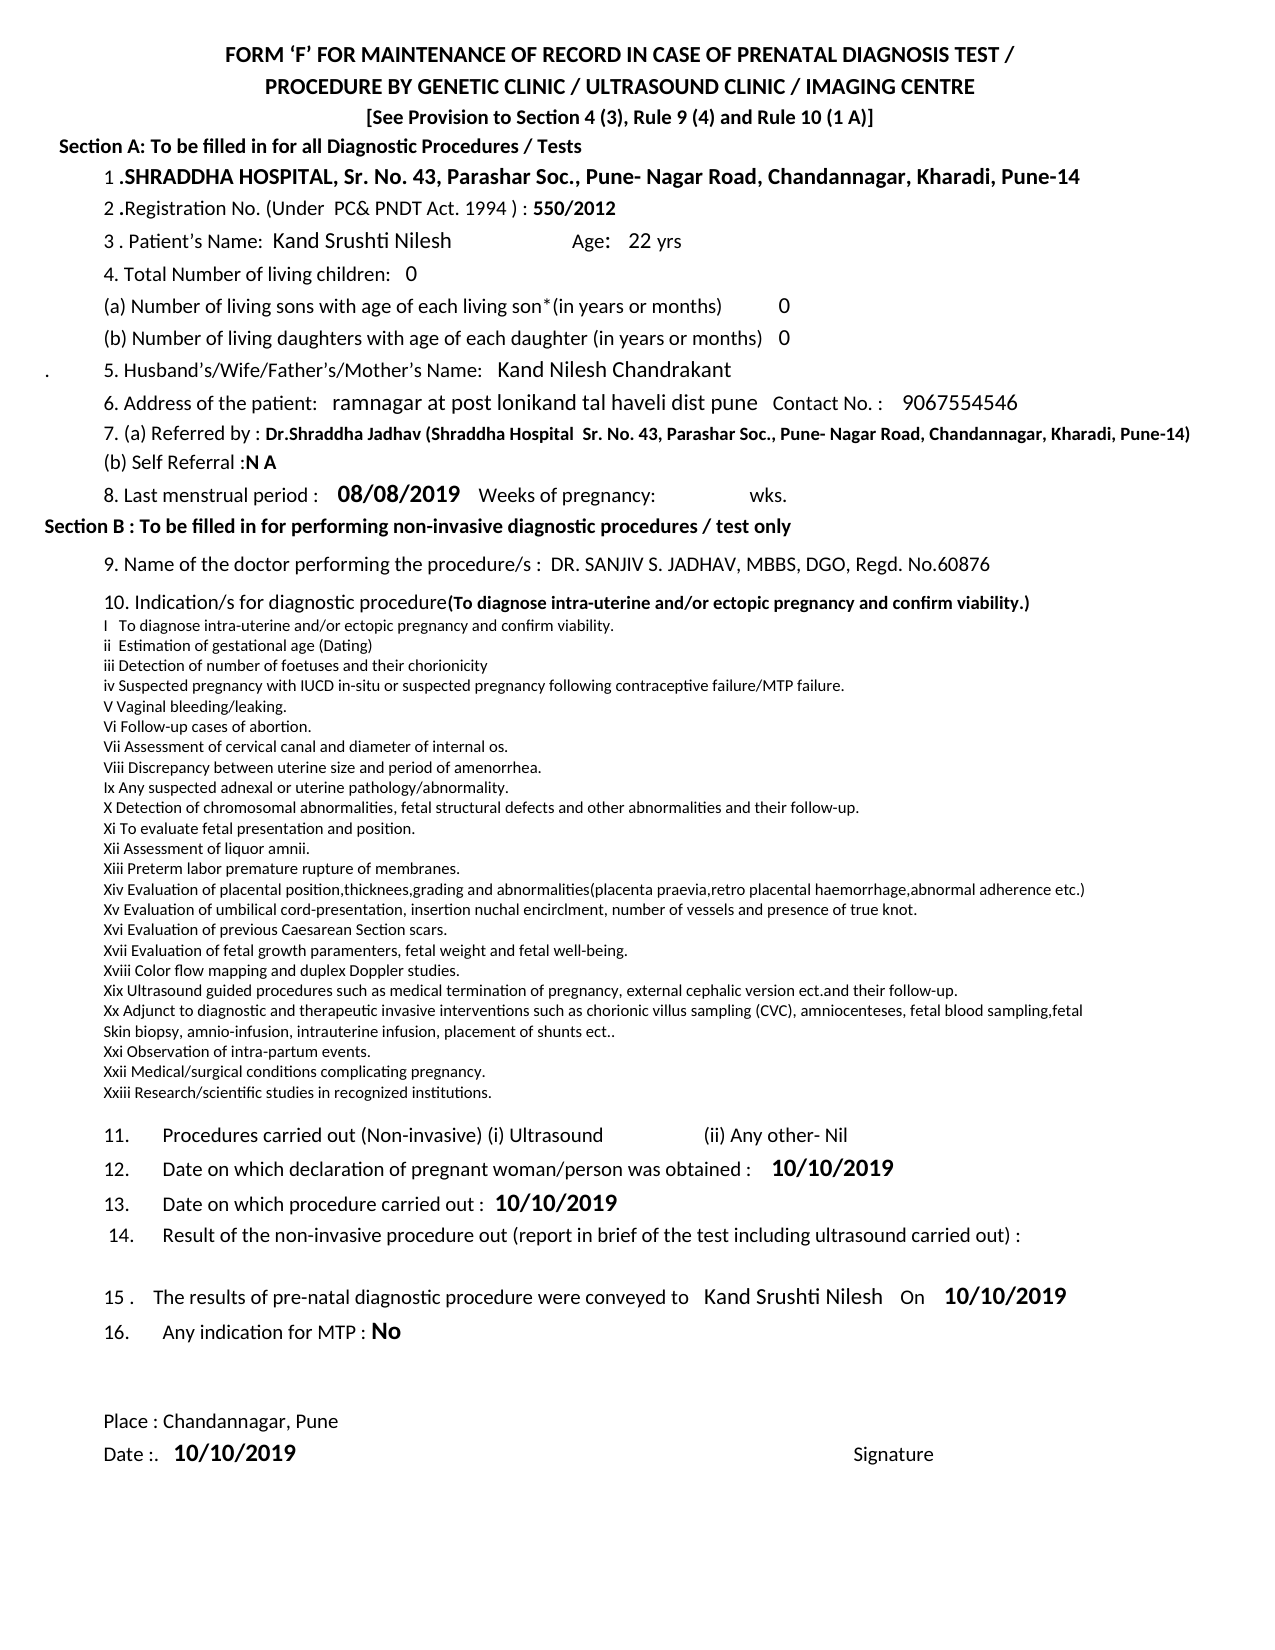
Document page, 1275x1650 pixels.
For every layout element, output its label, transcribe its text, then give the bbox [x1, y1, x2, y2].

text Section B : To be filled in for performing non-invasive diagnostic procedures / test only [44, 513, 1255, 538]
text Xx Adjunct to diagnostic and therapeutic invasive interventions such as chorionic villus sampling (CVC), amniocenteses, fetal blood sampling,fetal [0, 1001, 1275, 1021]
text Xvii Evaluation of fetal growth paramenters, fetal weight and fetal well-being. [0, 940, 1275, 960]
text Skin biopsy, amnio-infusion, intrauterine infusion, placement of shunts ect.. [0, 1021, 1275, 1041]
text Viii Discrepancy between uterine size and period of amenorrhea. [0, 757, 1196, 777]
text 9. Name of the doctor performing the procedure/s : DR. SANJIV S. JADHAV, MBBS, DGO, Regd. No.60876 [0, 551, 1255, 577]
text Xix Ultrasound guided procedures such as medical termination of pregnancy, external cephalic version ect.and their follow-up. [0, 980, 1275, 1001]
text V Vaginal bleeding/leaking. [0, 696, 1196, 716]
text PROCEDURE BY GENETIC CLINIC / ULTRASOUND CLINIC / IMAGING CENTRE [44, 72, 1196, 100]
text Place : Chandannagar, Pune [0, 1408, 1275, 1434]
text 11. Procedures carried out (Non-invasive) (i) Ultrasound (ii) Any other- Nil [0, 1123, 1275, 1148]
text 10. Indication/s for diagnostic procedure(To diagnose intra-uterine and/or ectopic pregnancy and confirm viability.) [75, 589, 1255, 615]
text Xii Assessment of liquor amnii. [0, 838, 1196, 858]
text I To diagnose intra-uterine and/or ectopic pregnancy and confirm viability. [75, 615, 1255, 635]
text 8. Last menstrual period : Weeks of pregnancy: wks. [44, 478, 1255, 509]
text 6. Address of the patient: Contact No. : [103, 388, 1255, 416]
text (b) Number of living daughters with age of each daughter (in years or months) [44, 323, 1255, 351]
text Vi Follow-up cases of abortion. [0, 716, 1196, 737]
text 14. Result of the non-invasive procedure out (report in brief of the test including ultrasound carried out) : [103, 1222, 1226, 1247]
text 1 .SHRADDHA HOSPITAL, Sr. No. 43, Parashar Soc., Pune- Nagar Road, Chandannagar, Kharadi, Pune-14 [44, 162, 1196, 191]
text FORM ‘F’ FOR MAINTENANCE OF RECORD IN CASE OF PRENATAL DIAGNOSIS TEST / [44, 40, 1196, 68]
text (b) Self Referral :N A [44, 449, 1255, 474]
text Xxii Medical/surgical conditions complicating pregnancy. [0, 1062, 1275, 1082]
text Vii Assessment of cervical canal and diameter of internal os. [0, 737, 1196, 757]
text 16. Any indication for MTP : No [0, 1315, 1275, 1346]
text 3 . Patient’s Name: Age: yrs [44, 224, 1166, 254]
text . 5. Husband’s/Wife/Father’s/Mother’s Name: [44, 355, 1255, 383]
text 4. Total Number of living children: [44, 259, 1196, 287]
text Xxi Observation of intra-partum events. [103, 1041, 1275, 1062]
text Xi To evaluate fetal presentation and position. [0, 818, 1196, 838]
text [See Provision to Section 4 (3), Rule 9 (4) and Rule 10 (1 A)] [44, 104, 1196, 129]
text Xiv Evaluation of placental position,thicknees,grading and abnormalities(placenta praevia,retro placental haemorrhage,abnormal adherence etc.) [0, 879, 1275, 899]
text 12. Date on which declaration of pregnant woman/person was obtained : [0, 1152, 1275, 1182]
text iv Suspected pregnancy with IUCD in-situ or suspected pregnancy following contraceptive failure/MTP failure. [0, 676, 1196, 696]
text iii Detection of number of foetuses and their chorionicity [0, 655, 1196, 676]
text 13. Date on which procedure carried out : [0, 1187, 1275, 1217]
text X Detection of chromosomal abnormalities, fetal structural defects and other abnormalities and their follow-up. [0, 798, 1196, 818]
text Xviii Color flow mapping and duplex Doppler studies. [0, 960, 1275, 980]
text ii Estimation of gestational age (Dating) [0, 635, 1196, 655]
text Xv Evaluation of umbilical cord-presentation, insertion nuchal encirclment, number of vessels and presence of true knot. [0, 899, 1275, 919]
text Ix Any suspected adnexal or uterine pathology/abnormality. [0, 777, 1196, 798]
text (a) Number of living sons with age of each living son*(in years or months) [44, 291, 1255, 319]
text Xiii Preterm labor premature rupture of membranes. [0, 858, 1196, 879]
text Xxiii Research/scientific studies in recognized institutions. [0, 1082, 1275, 1102]
text 15 . The results of pre-natal diagnostic procedure were conveyed to On [0, 1280, 1275, 1311]
text Section A: To be filled in for all Diagnostic Procedures / Tests [44, 133, 1196, 159]
text Date :. Signature [0, 1438, 1275, 1468]
text Xvi Evaluation of previous Caesarean Section scars. [0, 919, 1275, 940]
text 2 .Registration No. (Under PC& PNDT Act. 1994 ) : 550/2012 [44, 195, 1196, 220]
text 7. (a) Referred by : Dr.Shraddha Jadhav (Shraddha Hospital Sr. No. 43, Parashar Soc., Pune- Nagar Road, Chandannagar, Kharadi, Pune-14) [44, 420, 1255, 445]
